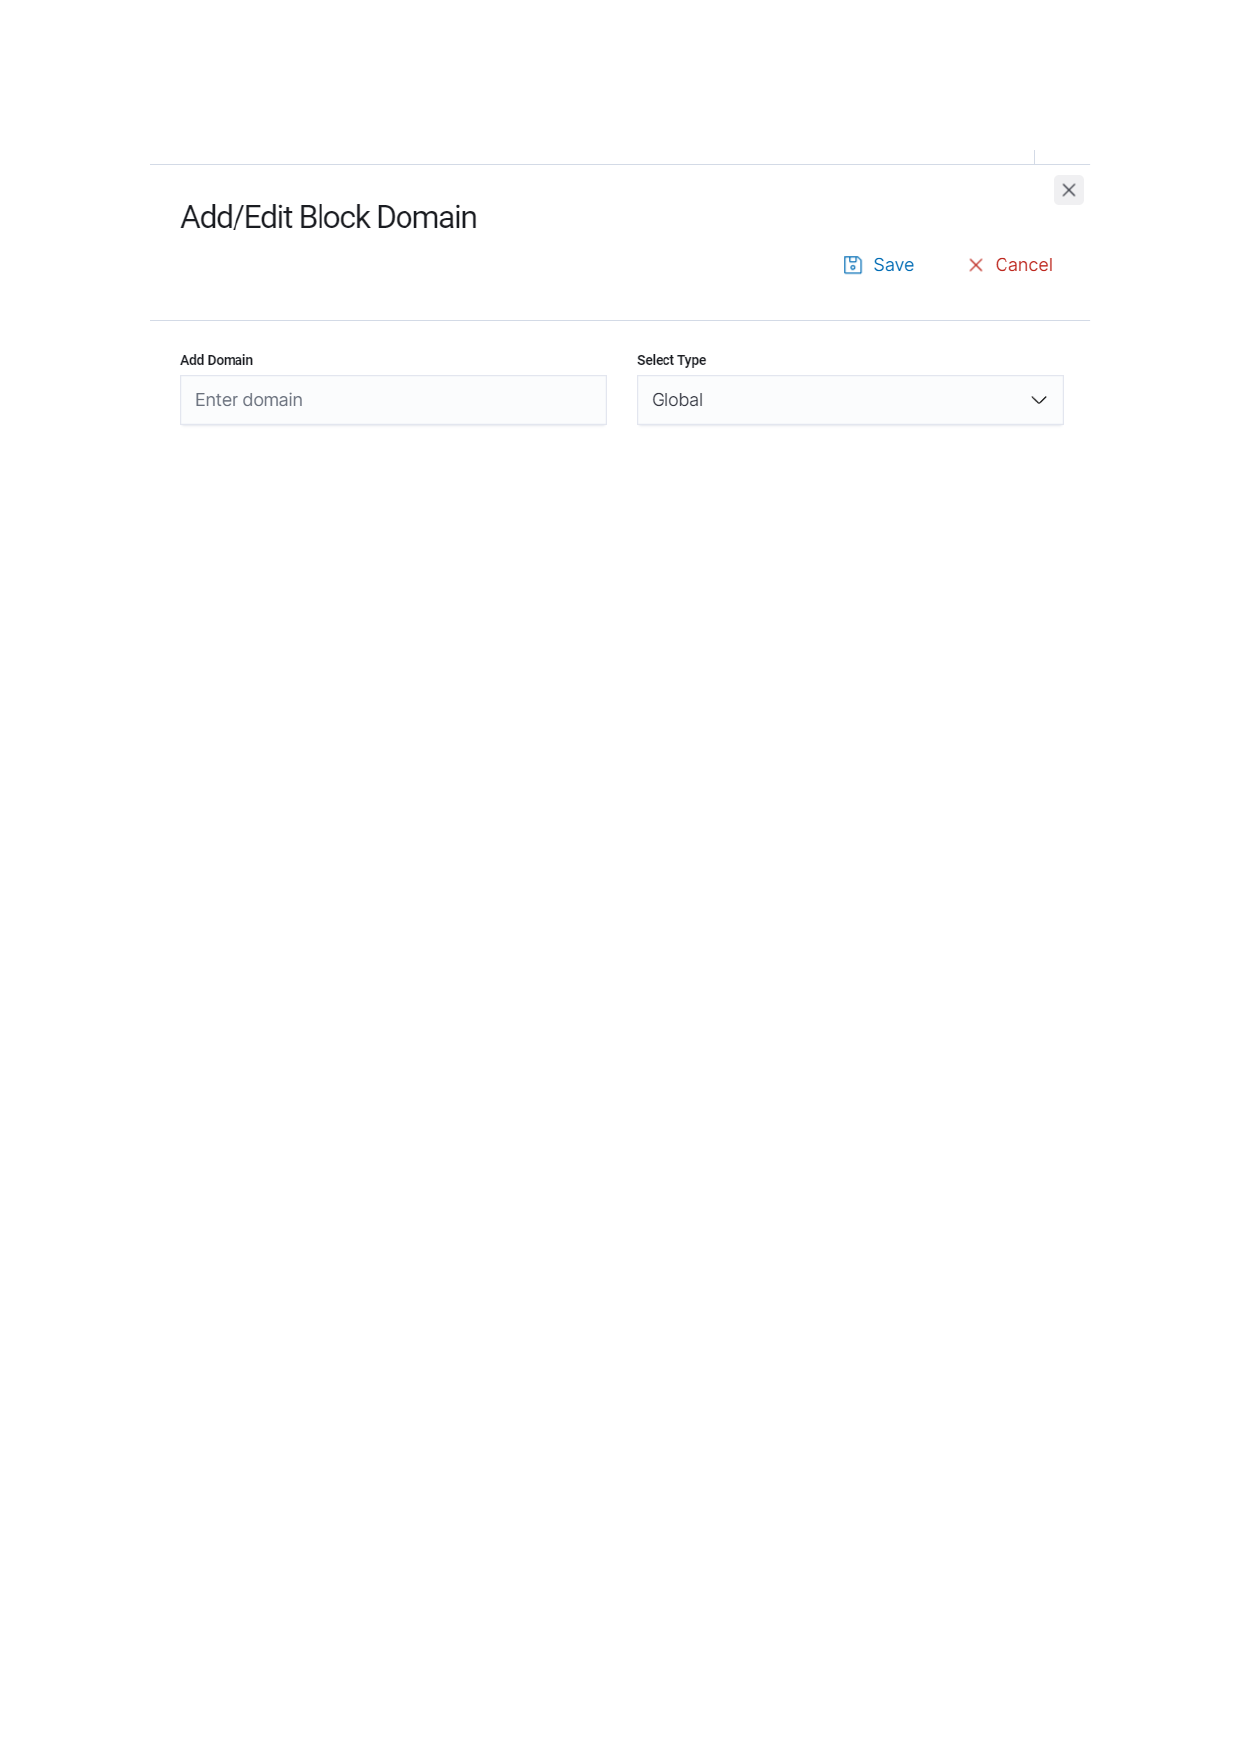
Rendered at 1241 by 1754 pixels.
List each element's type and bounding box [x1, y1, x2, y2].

picture [150, 150, 1091, 1016]
